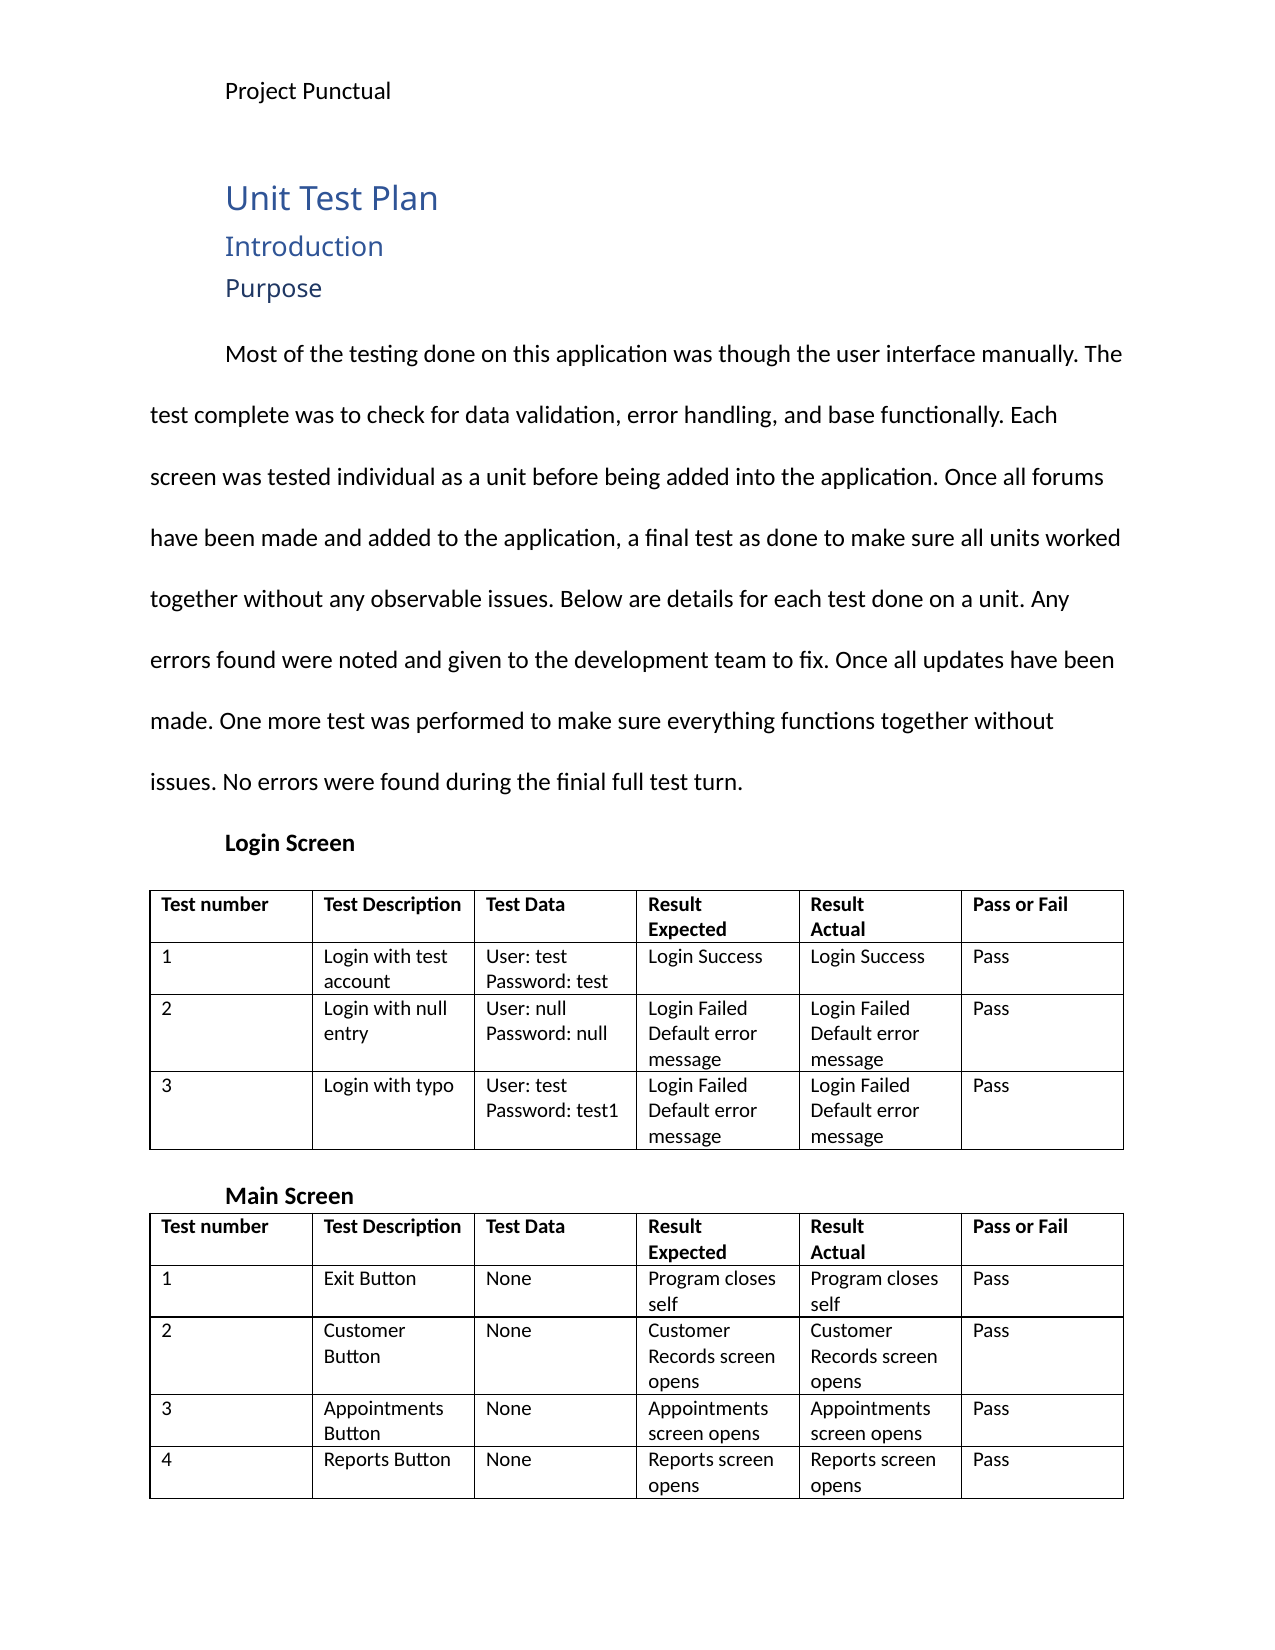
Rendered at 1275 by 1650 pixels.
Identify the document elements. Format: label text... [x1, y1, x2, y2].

table_cell Login with null entry [313, 995, 474, 1071]
table_cell None [475, 1395, 636, 1446]
table_cell Test Description [313, 891, 474, 942]
table_cell 3 [151, 1072, 312, 1148]
table_cell Result Actual [800, 1214, 961, 1264]
table_cell 2 [151, 995, 312, 1071]
text Most of the testing done on this application was though the user interface manually. The test complete was to check for data validation, error handling, and base functionally. Each screen was tested individual as a unit before being added into the application. Once all forums have been made and added to the application, a final test as done to make sure all units worked together without any observable issues. Below are details for each test done on a unit. Any errors found were noted and given to the development team to fix. Once all updates have been made. One more test was performed to make sure everything functions together without issues. No errors were found during the finial full test turn. [150, 339, 1125, 796]
table_cell Login Success [800, 943, 961, 994]
table_cell Login with test account [313, 943, 474, 994]
table_cell Pass [962, 1395, 1123, 1446]
table_cell Pass [962, 1266, 1123, 1316]
table_cell Customer Records screen opens [637, 1318, 799, 1394]
table_cell Test Description [313, 1214, 474, 1264]
table_cell 3 [151, 1395, 312, 1446]
table_cell Pass [962, 995, 1123, 1071]
table_cell Result Expected [637, 891, 799, 942]
table_cell Login Failed Default error message [637, 1072, 799, 1148]
table_cell Login Failed Default error message [637, 995, 799, 1071]
table_cell User: null Password: null [475, 995, 636, 1071]
table_cell Test number [151, 891, 312, 942]
table_cell User: test Password: test1 [475, 1072, 636, 1148]
table_cell Appointments screen opens [800, 1395, 961, 1446]
table_cell Test number [151, 1214, 312, 1264]
table_cell 1 [151, 1266, 312, 1316]
table_cell Result Expected [637, 1214, 799, 1264]
table_cell Reports screen opens [637, 1447, 799, 1497]
table_cell Reports Button [313, 1447, 474, 1497]
text Login Screen [150, 827, 1125, 857]
table_cell Login Failed Default error message [800, 995, 961, 1071]
table_cell Pass or Fail [962, 891, 1123, 942]
table_cell None [475, 1447, 636, 1497]
table_cell Login Failed Default error message [800, 1072, 961, 1148]
table_cell Login Success [637, 943, 799, 994]
text Main Screen [150, 1180, 1125, 1211]
table_cell 4 [151, 1447, 312, 1497]
table_cell Exit Button [313, 1266, 474, 1316]
table_cell Pass [962, 1447, 1123, 1497]
table_cell Reports screen opens [800, 1447, 961, 1497]
table_cell Test Data [475, 891, 636, 942]
table_cell 2 [151, 1318, 312, 1394]
table_cell None [475, 1318, 636, 1394]
table_cell Customer Button [313, 1318, 474, 1394]
subtitle Purpose [150, 271, 1125, 304]
table_cell Program closes self [800, 1266, 961, 1316]
table_cell Test Data [475, 1214, 636, 1264]
table_cell Appointments screen opens [637, 1395, 799, 1446]
table_cell User: test Password: test [475, 943, 636, 994]
table_cell Pass [962, 943, 1123, 994]
table_cell Result Actual [800, 891, 961, 942]
table_cell Appointments Button [313, 1395, 474, 1446]
table_cell Pass [962, 1072, 1123, 1148]
subtitle Unit Test Plan [150, 175, 1125, 220]
table_cell 1 [151, 943, 312, 994]
table_cell Pass [962, 1318, 1123, 1394]
table_cell Login with typo [313, 1072, 474, 1148]
table_cell Pass or Fail [962, 1214, 1123, 1264]
subtitle Introduction [150, 227, 1125, 264]
table_cell None [475, 1266, 636, 1316]
table_cell Customer Records screen opens [800, 1318, 961, 1394]
table_cell Program closes self [637, 1266, 799, 1316]
